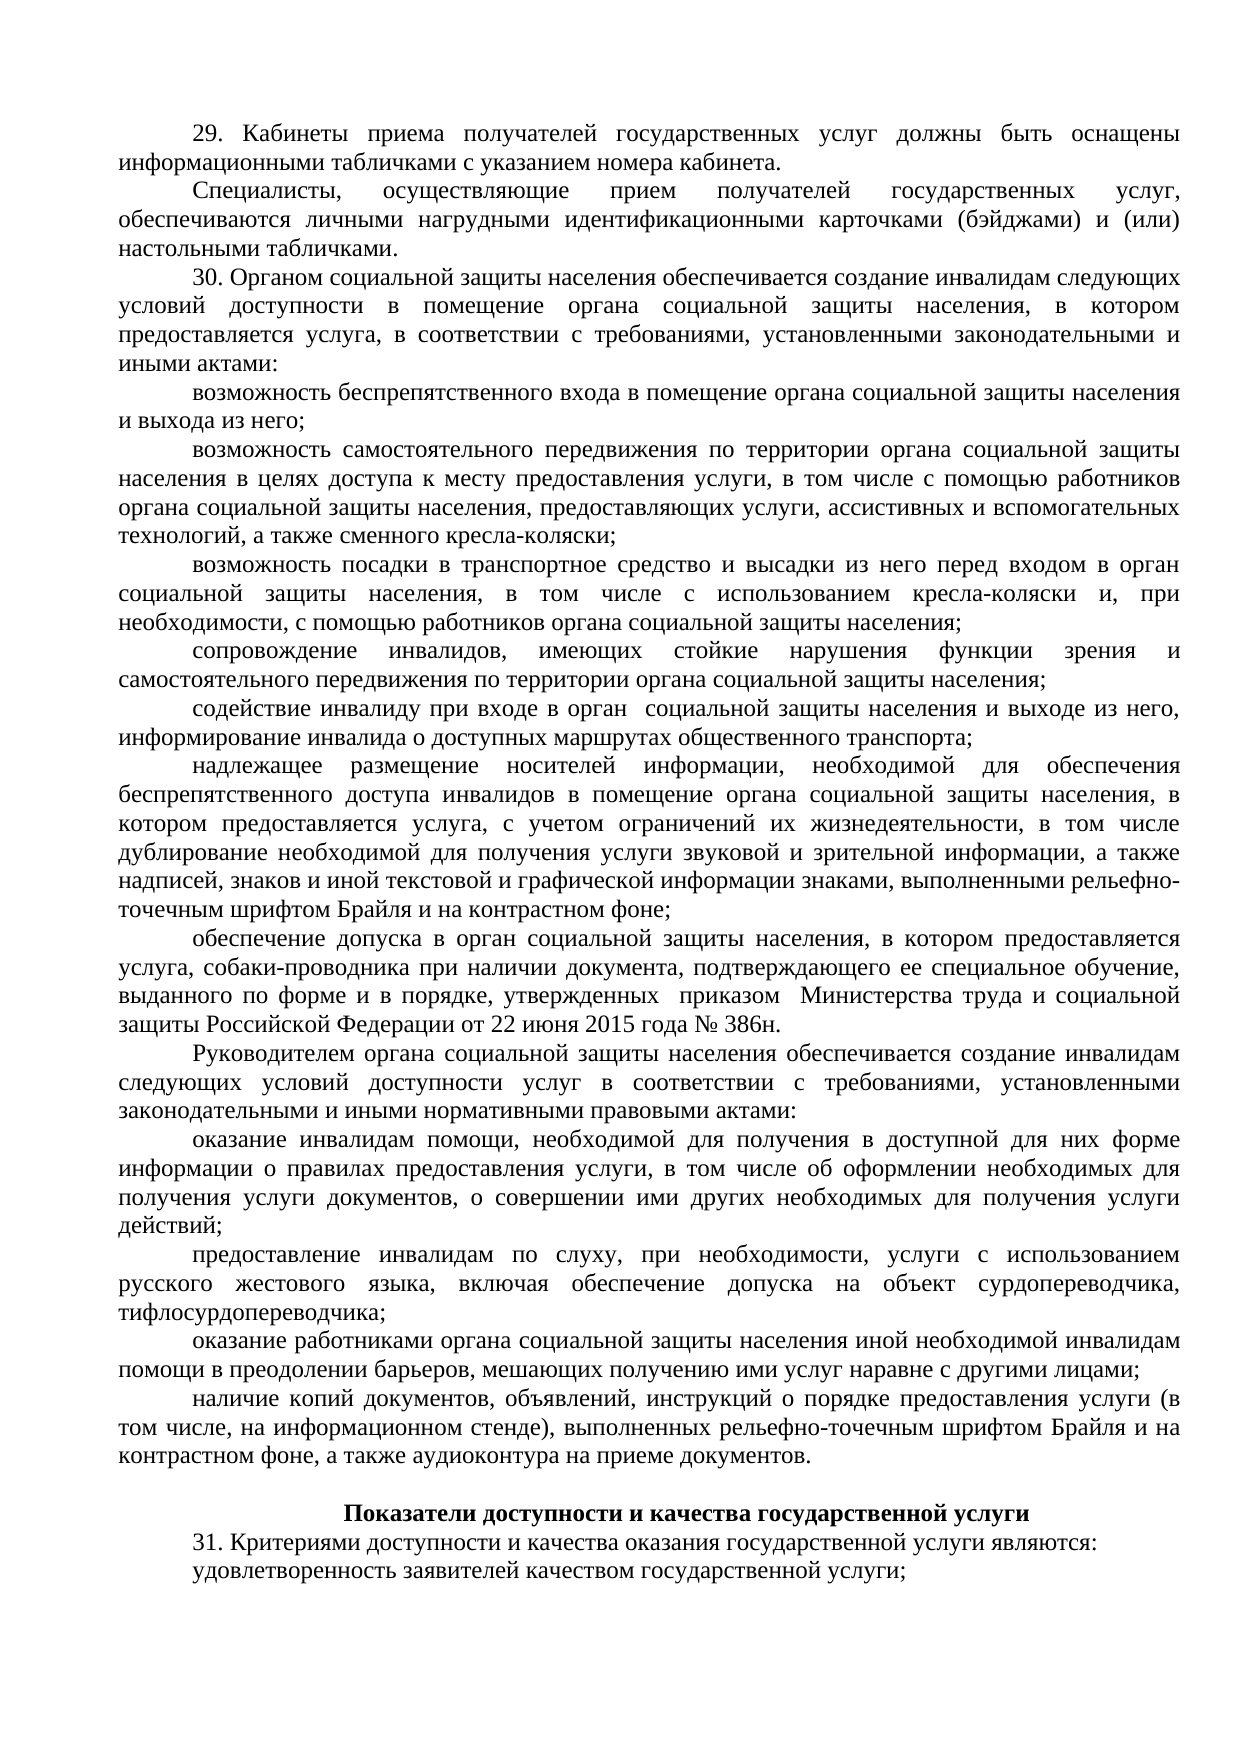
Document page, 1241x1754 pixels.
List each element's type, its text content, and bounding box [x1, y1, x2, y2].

text 30. Органом социальной защиты населения обеспечивается создание инвалидам следующих условий доступности в помещение органа социальной защиты населения, в котором предоставляется услуга, в соответствии с требованиями, установленными законодательными и иными актами: [118, 262, 1181, 377]
text возможность посадки в транспортное средство и высадки из него перед входом в орган социальной защиты населения, в том числе с использованием кресла-коляски и, при необходимости, с помощью работников органа социальной защиты населения; [118, 549, 1181, 636]
text 31. Критериями доступности и качества оказания государственной услуги являются: [118, 1527, 1181, 1556]
text предоставление инвалидам по слуху, при необходимости, услуги с использованием русского жестового языка, включая обеспечение допуска на объект сурдопереводчика, тифлосурдопереводчика; [118, 1239, 1181, 1326]
text оказание инвалидам помощи, необходимой для получения в доступной для них форме информации о правилах предоставления услуги, в том числе об оформлении необходимых для получения услуги документов, о совершении ими других необходимых для получения услуги действий; [118, 1124, 1181, 1239]
text Специалисты, осуществляющие прием получателей государственных услуг, обеспечиваются личными нагрудными идентификационными карточками (бэйджами) и (или) настольными табличками. [118, 176, 1181, 262]
text Руководителем органа социальной защиты населения обеспечивается создание инвалидам следующих условий доступности услуг в соответствии с требованиями, установленными законодательными и иными нормативными правовыми актами: [118, 1038, 1181, 1124]
text содействие инвалиду при входе в орган социальной защиты населения и выходе из него, информирование инвалида о доступных маршрутах общественного транспорта; [118, 693, 1181, 751]
text удовлетворенность заявителей качеством государственной услуги; [118, 1556, 1181, 1584]
text обеспечение допуска в орган социальной защиты населения, в котором предоставляется услуга, собаки-проводника при наличии документа, подтверждающего ее специальное обучение, выданного по форме и в порядке, утвержденных приказом Министерства труда и социальной защиты Российской Федерации от 22 июня 2015 года № 386н. [118, 923, 1181, 1038]
text надлежащее размещение носителей информации, необходимой для обеспечения беспрепятственного доступа инвалидов в помещение органа социальной защиты населения, в котором предоставляется услуга, с учетом ограничений их жизнедеятельности, в том числе дублирование необходимой для получения услуги звуковой и зрительной информации, а также надписей, знаков и иной текстовой и графической информации знаками, выполненными рельефно-точечным шрифтом Брайля и на контрастном фоне; [118, 751, 1181, 923]
text возможность самостоятельного передвижения по территории органа социальной защиты населения в целях доступа к месту предоставления услуги, в том числе с помощью работников органа социальной защиты населения, предоставляющих услуги, ассистивных и вспомогательных технологий, а также сменного кресла-коляски; [118, 434, 1181, 549]
text оказание работниками органа социальной защиты населения иной необходимой инвалидам помощи в преодолении барьеров, мешающих получению ими услуг наравне с другими лицами; [118, 1326, 1181, 1383]
text возможность беспрепятственного входа в помещение органа социальной защиты населения и выхода из него; [118, 377, 1181, 434]
text сопровождение инвалидов, имеющих стойкие нарушения функции зрения и самостоятельного передвижения по территории органа социальной защиты населения; [118, 636, 1181, 693]
text Показатели доступности и качества государственной услуги [118, 1498, 1181, 1527]
text наличие копий документов, объявлений, инструкций о порядке предоставления услуги (в том числе, на информационном стенде), выполненных рельефно-точечным шрифтом Брайля и на контрастном фоне, а также аудиоконтура на приеме документов. [118, 1383, 1181, 1469]
text 29. Кабинеты приема получателей государственных услуг должны быть оснащены информационными табличками с указанием номера кабинета. [118, 118, 1181, 176]
